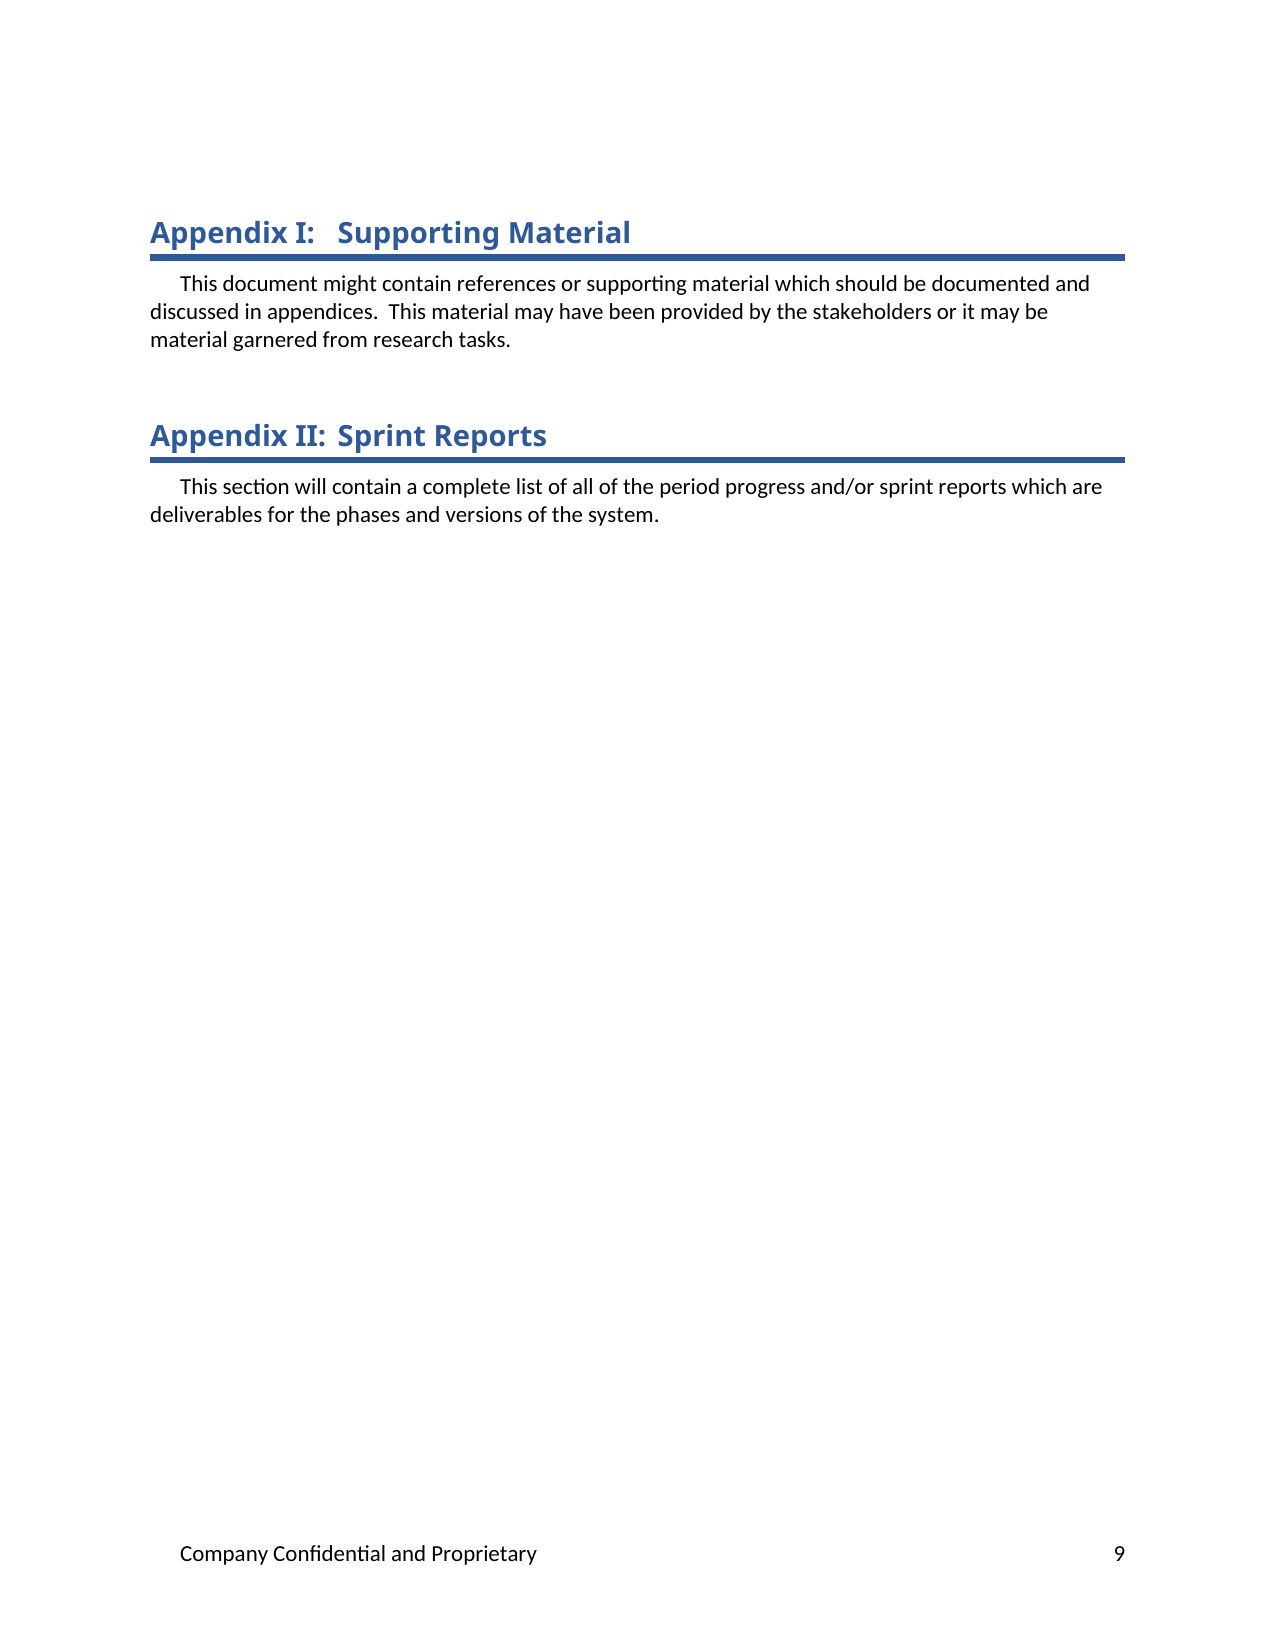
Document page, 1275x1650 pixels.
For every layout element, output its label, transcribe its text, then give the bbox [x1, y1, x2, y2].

text This section will contain a complete list of all of the period progress and/or sprint reports which are deliverables for the phases and versions of the system. [150, 472, 1125, 528]
subtitle Supporting Material [150, 212, 1125, 254]
text This document might contain references or supporting material which should be documented and discussed in appendices. This material may have been provided by the stakeholders or it may be material garnered from research tasks. [150, 269, 1125, 353]
subtitle Sprint Reports [150, 415, 1125, 457]
